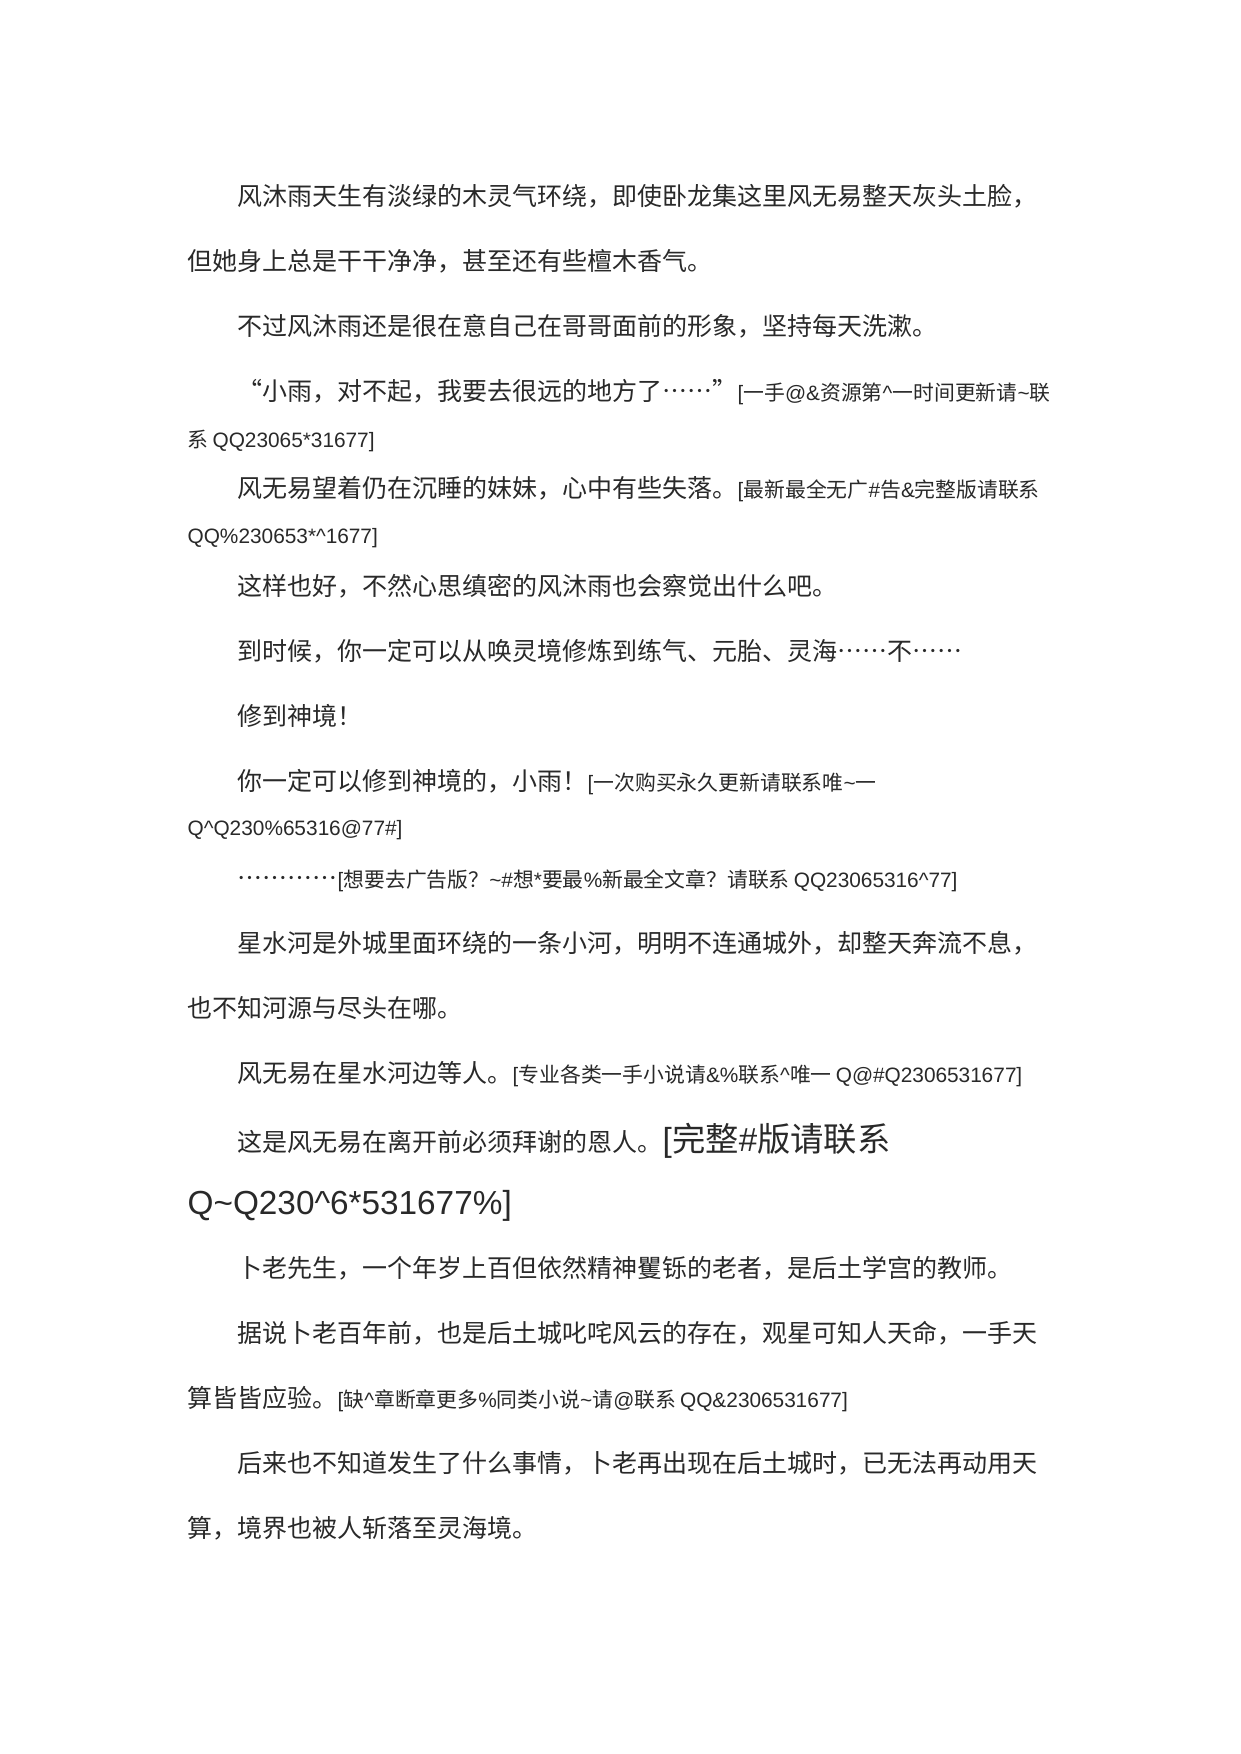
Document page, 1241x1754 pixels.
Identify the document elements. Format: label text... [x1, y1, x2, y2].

text 后来也不知道发生了什么事情，卜老再出现在后土城时，已无法再动用天算，境界也被人斩落至灵海境。 [187, 1429, 1053, 1559]
text “小雨，对不起，我要去很远的地方了……”[一手@&资源第^一时间更新请~联系QQ23065*31677] [187, 357, 1053, 454]
text 风无易望着仍在沉睡的妹妹，心中有些失落。[最新最全无广#告&完整版请联系QQ%230653*^1677] [187, 454, 1053, 552]
text 到时候，你一定可以从唤灵境修炼到练气、元胎、灵海……不…… [187, 617, 1053, 682]
text 你一定可以修到神境的，小雨！[一次购买永久更新请联系唯~一Q^Q230%65316@77#] [187, 747, 1053, 844]
text …………[想要去广告版？~#想*要最%新最全文章？请联系QQ23065316^77] [187, 844, 1053, 909]
text 不过风沐雨还是很在意自己在哥哥面前的形象，坚持每天洗漱。 [187, 292, 1053, 357]
text 据说卜老百年前，也是后土城叱咤风云的存在，观星可知人天命，一手天算皆皆应验。[缺^章断章更多%同类小说~请@联系QQ&2306531677] [187, 1299, 1053, 1429]
text 这样也好，不然心思缜密的风沐雨也会察觉出什么吧。 [187, 552, 1053, 617]
text 星水河是外城里面环绕的一条小河，明明不连通城外，却整天奔流不息，也不知河源与尽头在哪。 [187, 909, 1053, 1039]
text 风无易在星水河边等人。[专业各类一手小说请&%联系^唯一Q@#Q2306531677] [187, 1039, 1053, 1104]
text 卜老先生，一个年岁上百但依然精神矍铄的老者，是后土学宫的教师。 [187, 1234, 1053, 1299]
text 这是风无易在离开前必须拜谢的恩人。[完整#版请联系Q~Q230^6*531677%] [187, 1104, 1053, 1234]
text 修到神境！ [187, 682, 1053, 747]
text 风沐雨天生有淡绿的木灵气环绕，即使卧龙集这里风无易整天灰头土脸，但她身上总是干干净净，甚至还有些檀木香气。 [187, 162, 1053, 292]
